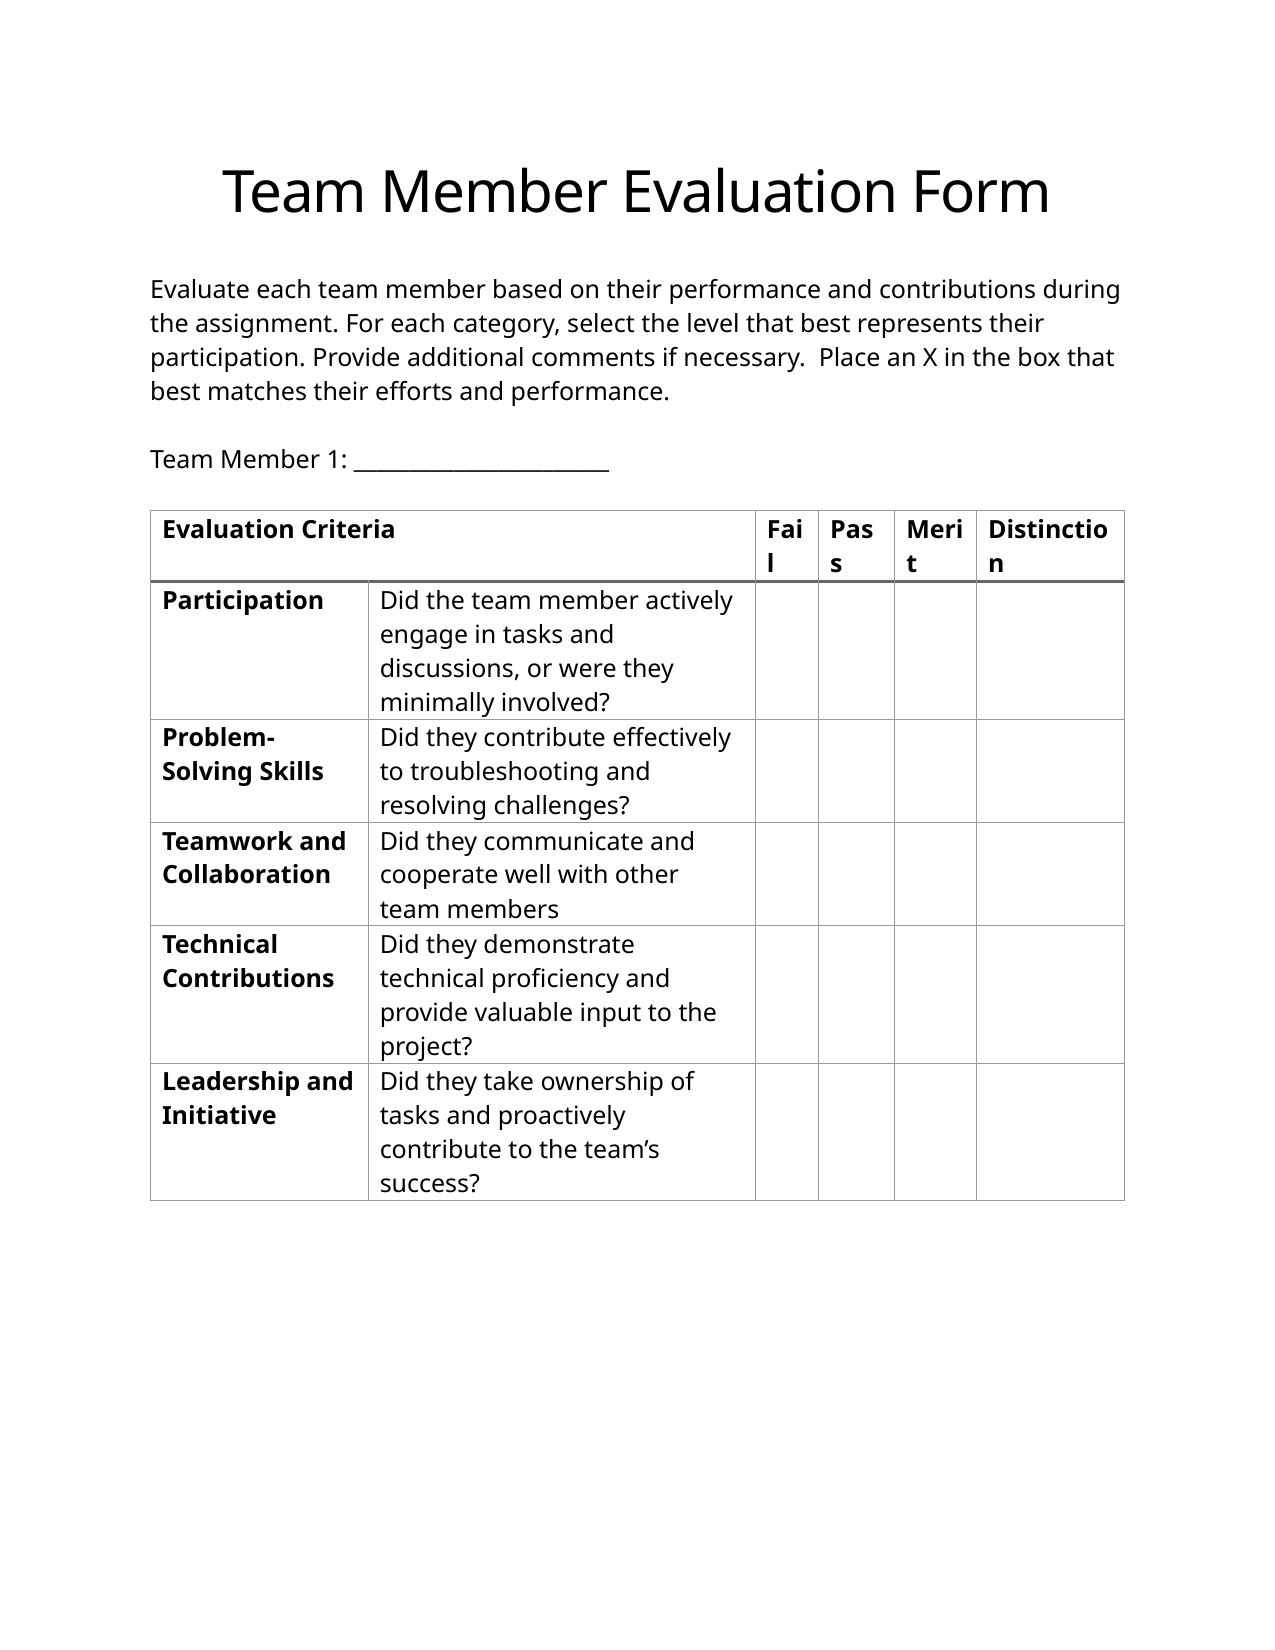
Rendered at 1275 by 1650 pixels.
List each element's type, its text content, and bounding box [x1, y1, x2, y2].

table_cell Problem-Solving Skills [151, 720, 368, 822]
table_cell [895, 1064, 976, 1200]
table_cell [756, 823, 818, 925]
table_header Distinction [977, 511, 1124, 579]
table_cell [819, 720, 894, 822]
table_cell Did the team member actively engage in tasks and discussions, or were they minimally involved? [369, 583, 755, 719]
table_cell [756, 1064, 818, 1200]
table_header Pass [819, 511, 894, 579]
table_cell [977, 720, 1124, 822]
text Team Member 1: _______________________ [150, 442, 1125, 476]
table_cell Did they contribute effectively to troubleshooting and resolving challenges? [369, 720, 755, 822]
table_header Merit [895, 511, 976, 579]
table_cell [819, 926, 894, 1063]
table_cell [977, 926, 1124, 1063]
table_cell Did they communicate and cooperate well with other team members [369, 823, 755, 925]
table_cell [819, 1064, 894, 1200]
table_cell Technical Contributions [151, 926, 368, 1063]
table_cell [977, 583, 1124, 719]
table_cell [895, 720, 976, 822]
table_cell [819, 823, 894, 925]
table_header Fail [756, 511, 818, 579]
table_cell [895, 583, 976, 719]
table_cell Participation [151, 583, 368, 719]
title Team Member Evaluation Form [150, 150, 1125, 229]
table_cell [819, 583, 894, 719]
table_cell Did they take ownership of tasks and proactively contribute to the team’s success? [369, 1064, 755, 1200]
table_header Evaluation Criteria [151, 511, 755, 579]
table_cell Did they demonstrate technical proficiency and provide valuable input to the project? [369, 926, 755, 1063]
table_cell Leadership and Initiative [151, 1064, 368, 1200]
table_cell [756, 583, 818, 719]
table_cell [756, 926, 818, 1063]
table_cell [977, 1064, 1124, 1200]
table_cell [977, 823, 1124, 925]
text Evaluate each team member based on their performance and contributions during the assignment. For each category, select the level that best represents their participation. Provide additional comments if necessary. Place an X in the box that best matches their efforts and performance. [150, 272, 1125, 408]
table_cell [895, 926, 976, 1063]
table_cell [756, 720, 818, 822]
table_cell [895, 823, 976, 925]
table_cell Teamwork and Collaboration [151, 823, 368, 925]
